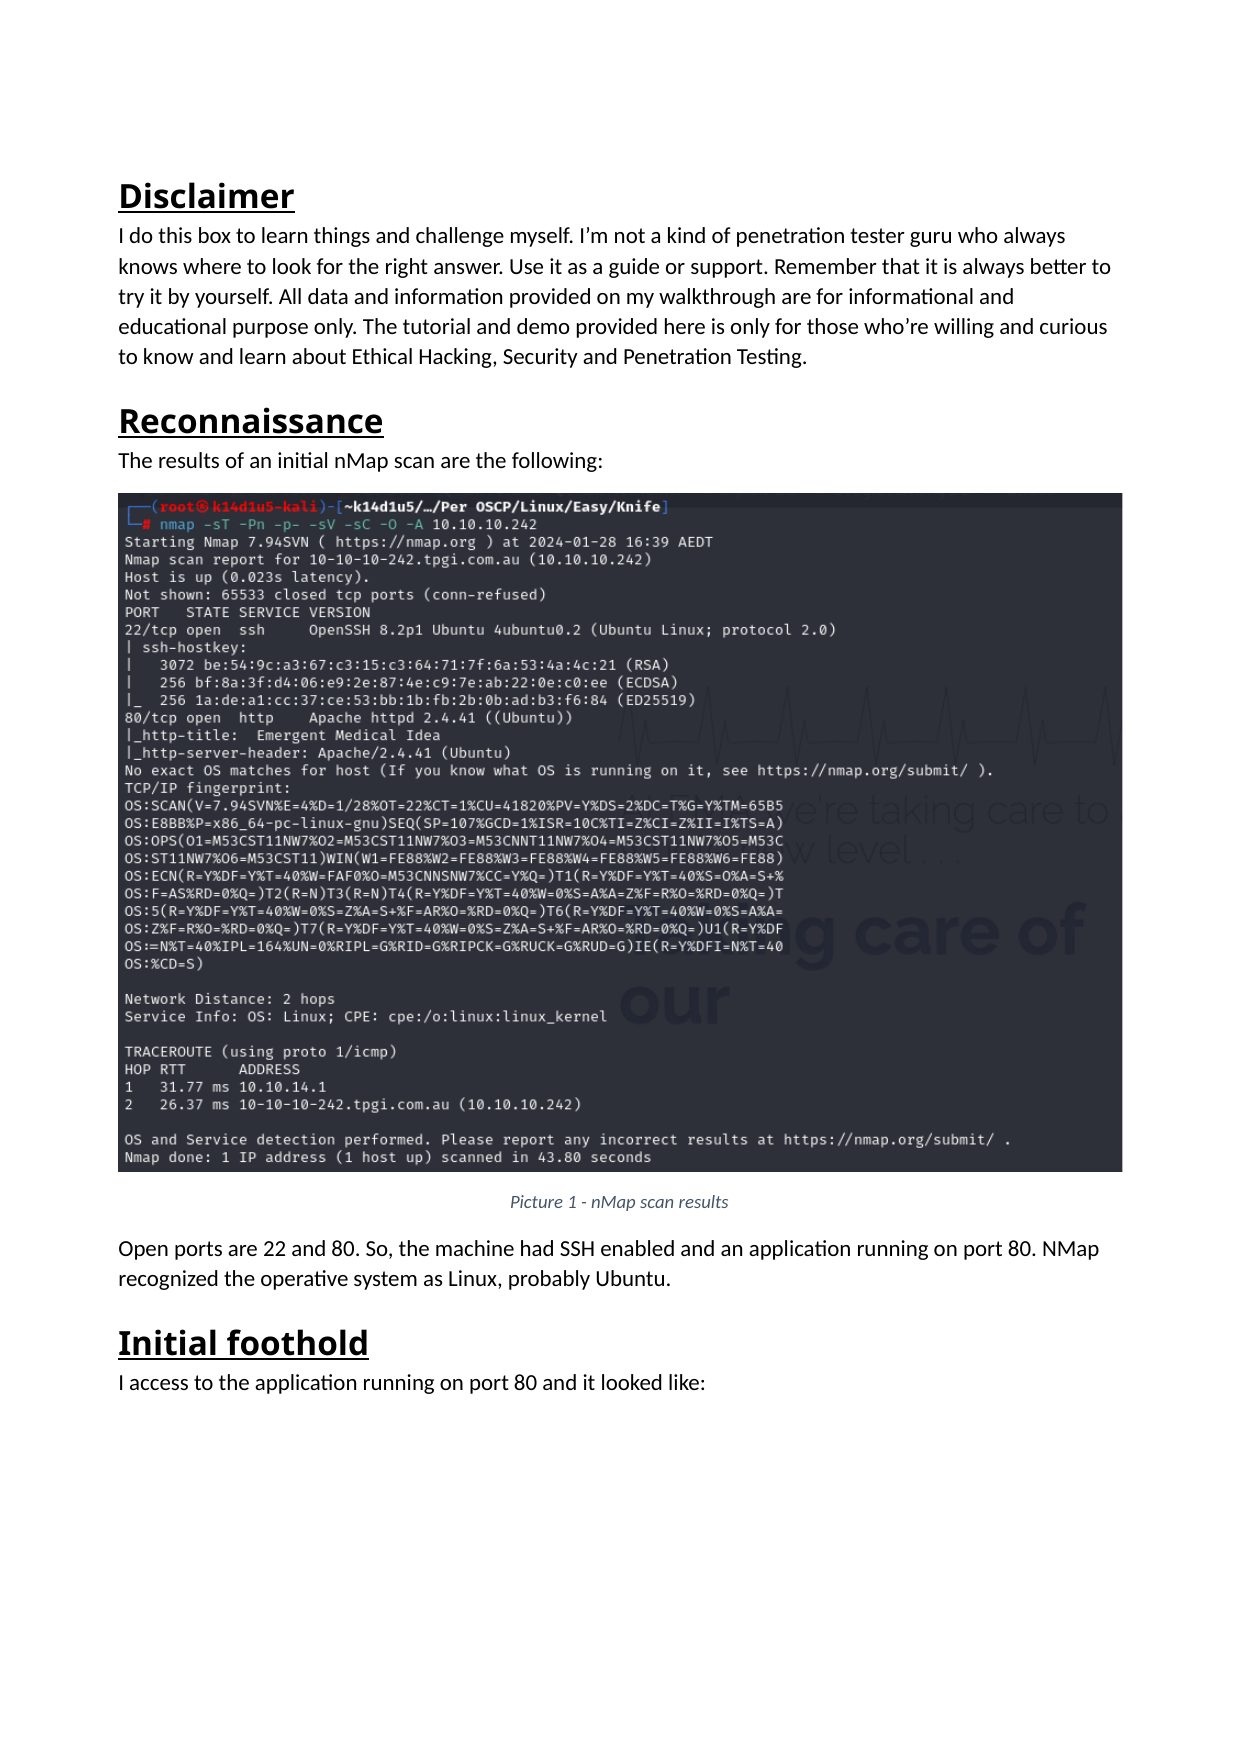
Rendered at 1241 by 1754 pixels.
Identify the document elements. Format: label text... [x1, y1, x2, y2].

text The results of an initial nMap scan are the following: [118, 447, 1122, 474]
picture [118, 493, 1123, 1172]
text Picture 1 - nMap scan results [118, 1190, 1122, 1213]
subtitle Initial foothold [118, 1319, 1122, 1365]
text Open ports are 22 and 80. So, the machine had SSH enabled and an application running on port 80. NMap recognized the operative system as Linux, probably Ubuntu. [118, 1234, 1122, 1292]
text I access to the application running on port 80 and it looked like: [118, 1368, 1122, 1396]
subtitle Disclaimer [118, 173, 1122, 218]
text I do this box to learn things and challenge myself. I’m not a kind of penetration tester guru who always knows where to look for the right answer. Use it as a guide or support. Remember that it is always better to try it by yourself. All data and information provided on my walkthrough are for informational and educational purpose only. The tutorial and demo provided here is only for those who’re willing and curious to know and learn about Ethical Hacking, Security and Penetration Testing. [118, 222, 1122, 370]
subtitle Reconnaissance [118, 398, 1122, 443]
